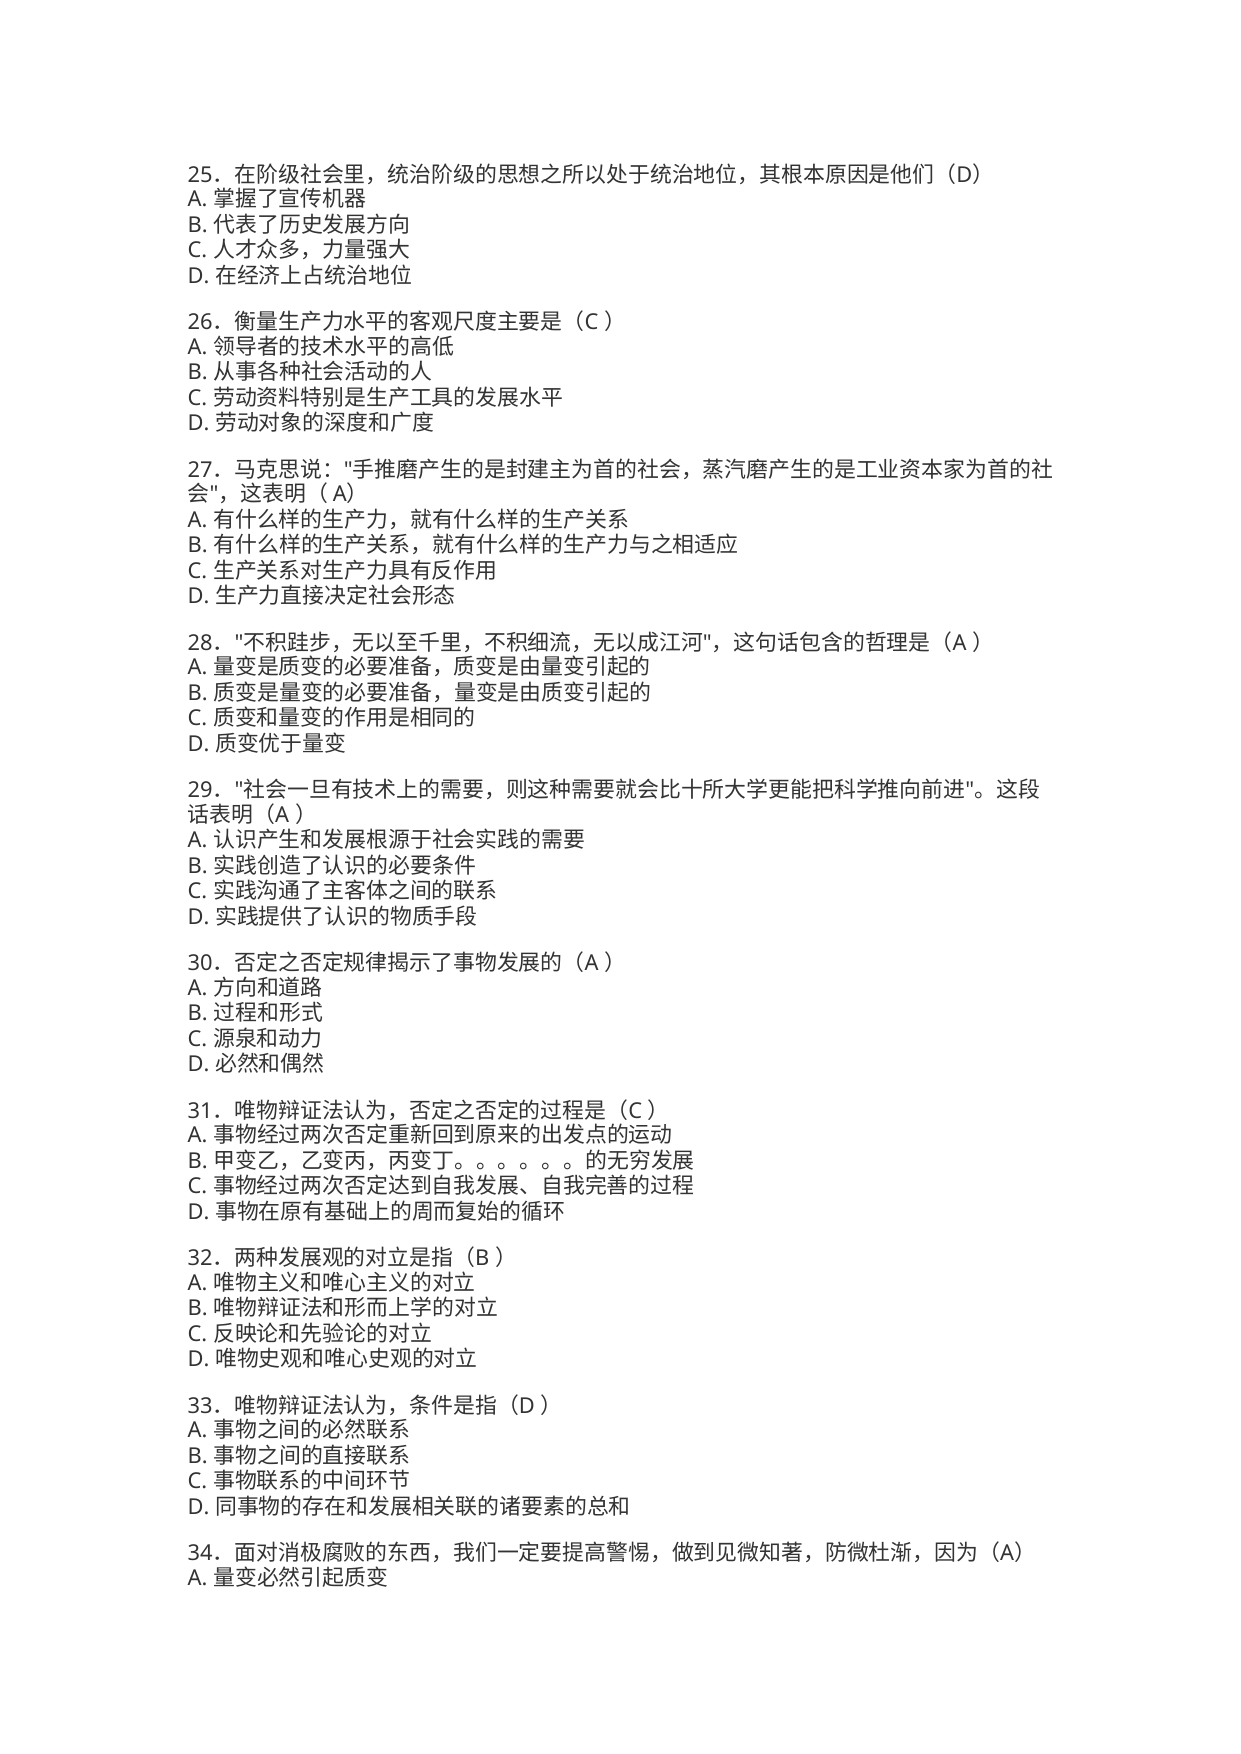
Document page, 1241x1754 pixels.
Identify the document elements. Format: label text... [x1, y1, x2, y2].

text 33．唯物辩证法认为，条件是指（D ） A. 事物之间的必然联系 B. 事物之间的直接联系 C. 事物联系的中间环节 D. 同事物的存在和发展相关联的诸要素的总和 [187, 1393, 1053, 1521]
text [187, 1541, 1053, 1591]
text 30．否定之否定规律揭示了事物发展的（A ） A. 方向和道路 B. 过程和形式 C. 源泉和动力 D. 必然和偶然 [187, 951, 1053, 1078]
text 25．在阶级社会里，统治阶级的思想之所以处于统治地位，其根本原因是他们（D） A. 掌握了宣传机器 B. 代表了历史发展方向 C. 人才众多，力量强大 D. 在经济上占统治地位 [187, 162, 1053, 289]
text 28．"不积跬步，无以至千里，不积细流，无以成江河"，这句话包含的哲理是（A ） A. 量变是质变的必要准备，质变是由量变引起的 B. 质变是量变的必要准备，量变是由质变引起的 C. 质变和量变的作用是相同的 D. 质变优于量变 [187, 630, 1053, 757]
text 27．马克思说："手推磨产生的是封建主为首的社会，蒸汽磨产生的是工业资本家为首的社会"，这表明（ A） A. 有什么样的生产力，就有什么样的生产关系 B. 有什么样的生产关系，就有什么样的生产力与之相适应 C. 生产关系对生产力具有反作用 D. 生产力直接决定社会形态 [187, 457, 1053, 610]
text 32．两种发展观的对立是指（B ） A. 唯物主义和唯心主义的对立 B. 唯物辩证法和形而上学的对立 C. 反映论和先验论的对立 D. 唯物史观和唯心史观的对立 [187, 1246, 1053, 1373]
text 29．"社会一旦有技术上的需要，则这种需要就会比十所大学更能把科学推向前进"。这段话表明（A ） A. 认识产生和发展根源于社会实践的需要 B. 实践创造了认识的必要条件 C. 实践沟通了主客体之间的联系 D. 实践提供了认识的物质手段 [187, 777, 1053, 931]
text 31．唯物辩证法认为，否定之否定的过程是（C ） A. 事物经过两次否定重新回到原来的出发点的运动 B. 甲变乙，乙变丙，丙变丁。。。。。。的无穷发展 C. 事物经过两次否定达到自我发展、自我完善的过程 D. 事物在原有基础上的周而复始的循环 [187, 1098, 1053, 1226]
text 26．衡量生产力水平的客观尺度主要是（C ） A. 领导者的技术水平的高低 B. 从事各种社会活动的人 C. 劳动资料特别是生产工具的发展水平 D. 劳动对象的深度和广度 [187, 309, 1053, 437]
